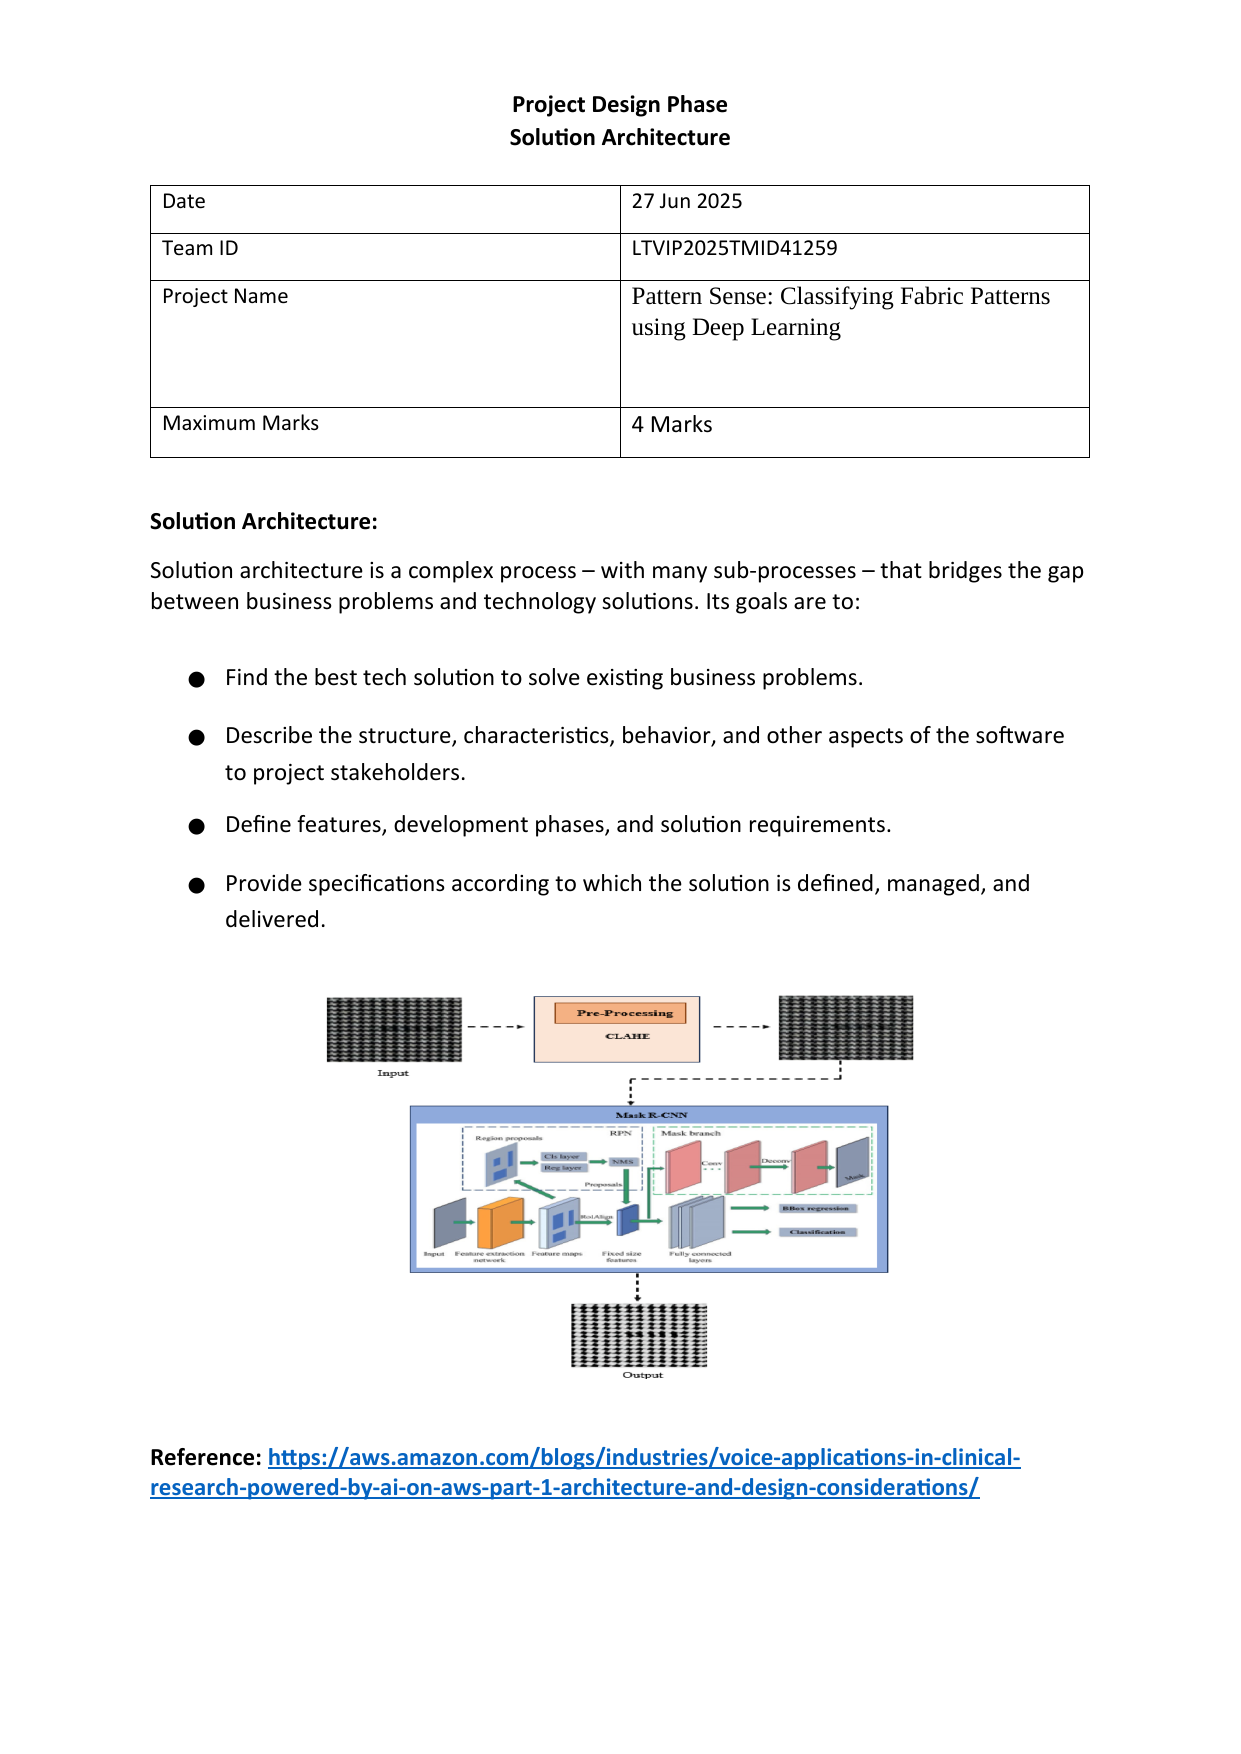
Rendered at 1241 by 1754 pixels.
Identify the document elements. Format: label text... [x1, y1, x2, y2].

text Solution architecture is a complex process – with many sub-processes – that bridges the gap between business problems and technology solutions. Its goals are to: [150, 555, 1090, 616]
table_cell Maximum Marks [151, 408, 620, 457]
list Define features, development phases, and solution requirements. [187, 802, 1090, 845]
table_cell Project Name [151, 281, 620, 407]
text Reference: https://aws.amazon.com/blogs/industries/voice-applications-in-clinical-research-powered-by-ai-on-aws-part-1-architecture-and-design-considerations/ [150, 1441, 1090, 1502]
table_header Date [151, 186, 620, 232]
text Solution Architecture [150, 122, 1090, 152]
table_cell LTVIP2025TMID41259 [621, 234, 1089, 280]
table_cell Team ID [151, 234, 620, 280]
picture [326, 995, 914, 1379]
list Describe the structure, characteristics, behavior, and other aspects of the software to project stakeholders. [187, 713, 1090, 786]
text Solution Architecture: [150, 505, 1090, 536]
text Project Design Phase [150, 89, 1090, 119]
list Provide specifications according to which the solution is defined, managed, and delivered. [187, 860, 1090, 933]
table_cell Pattern Sense: Classifying Fabric Patterns using Deep Learning [621, 281, 1089, 407]
table_cell 4 Marks [621, 408, 1089, 457]
table_header 27 Jun 2025 [621, 186, 1089, 232]
list Find the best tech solution to solve existing business problems. [187, 655, 1090, 697]
